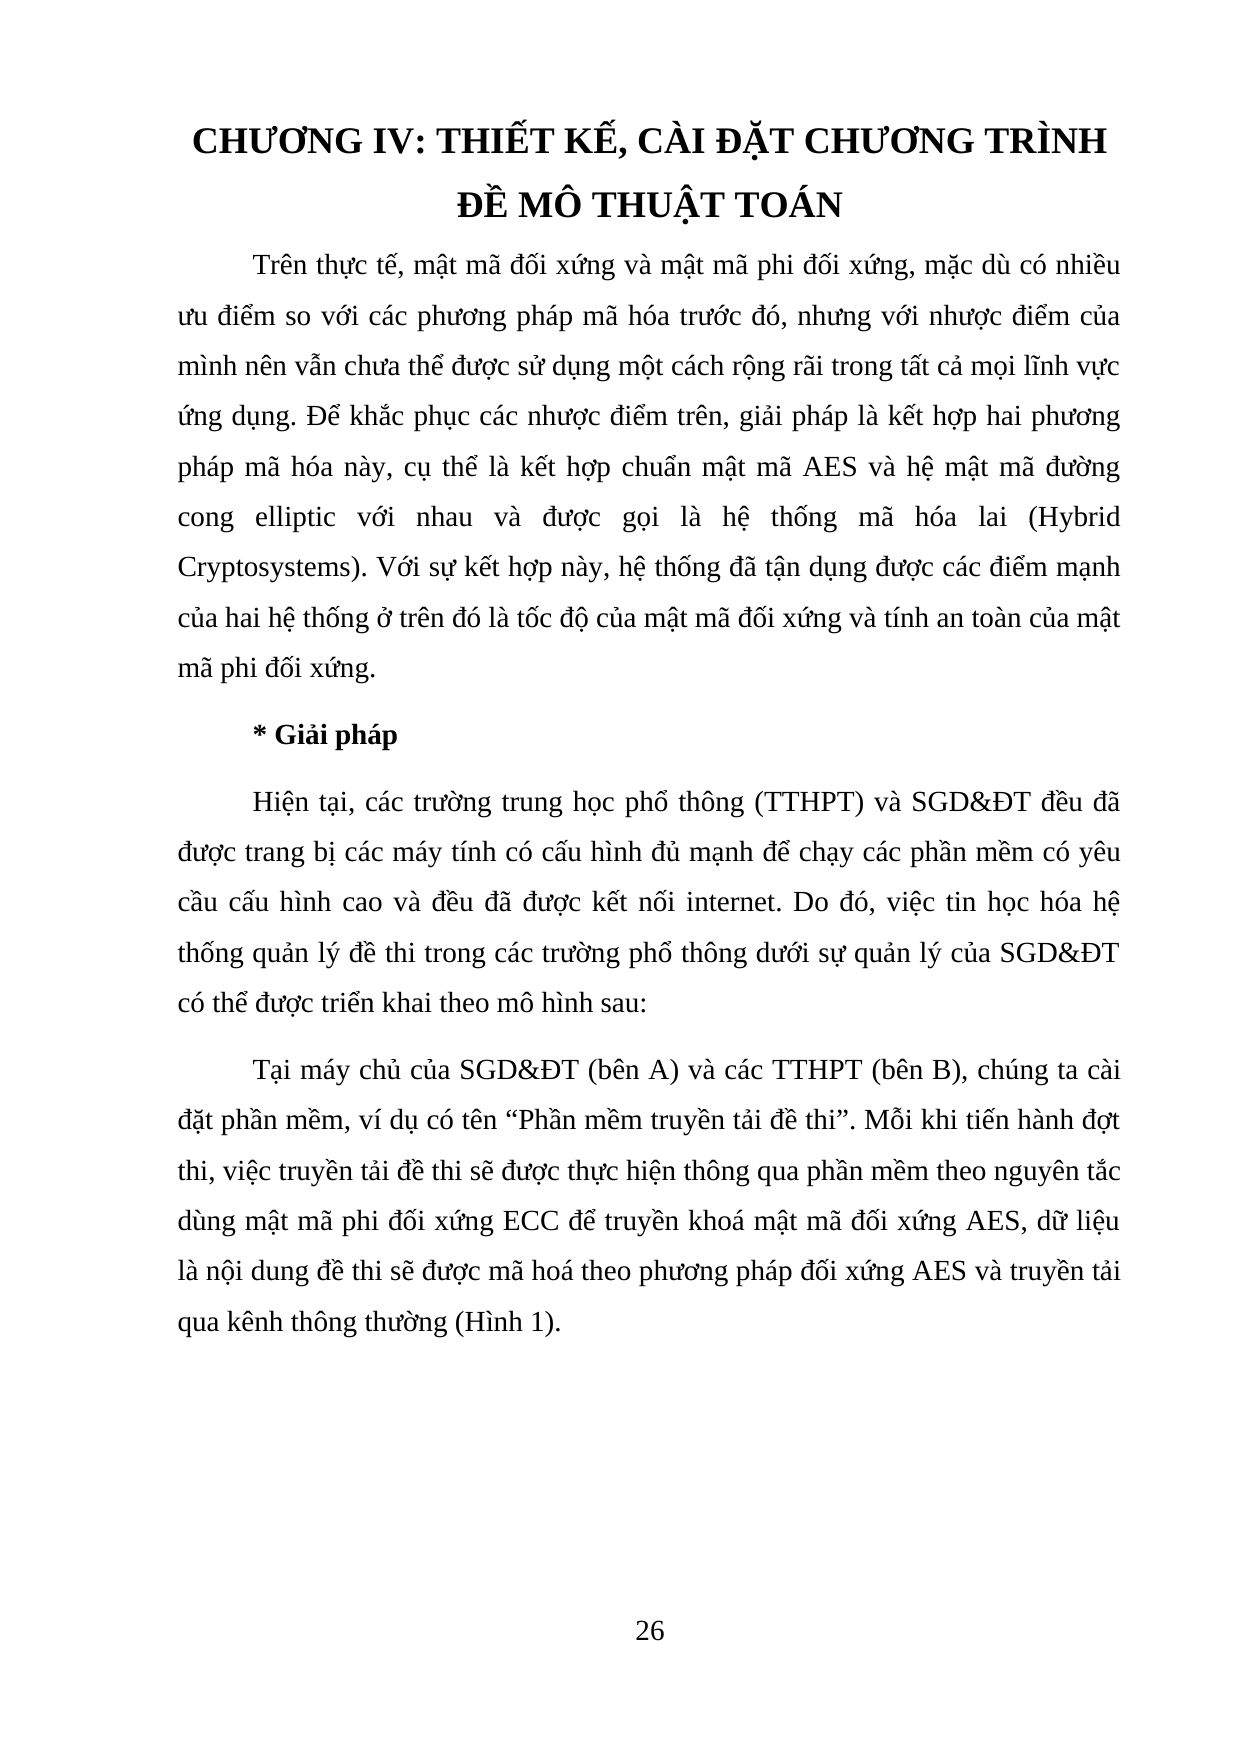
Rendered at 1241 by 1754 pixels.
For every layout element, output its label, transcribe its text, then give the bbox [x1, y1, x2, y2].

text Tại máy chủ của SGD&ĐT (bên A) và các TTHPT (bên B), chúng ta cài đặt phần mềm, ví dụ có tên “Phần mềm truyền tải đề thi”. Mỗi khi tiến hành đợt thi, việc truyền tải đề thi sẽ được thực hiện thông qua phần mềm theo nguyên tắc dùng mật mã phi đối xứng ECC để truyền khoá mật mã đối xứng AES, dữ liệu là nội dung đề thi sẽ được mã hoá theo phương pháp đối xứng AES và truyền tải qua kênh thông thường (Hình 1). [177, 1052, 1122, 1337]
subtitle CHƯƠNG IV: THIẾT KẾ, CÀI ĐẶT CHƯƠNG TRÌNH ĐỀ MÔ THUẬT TOÁN [177, 118, 1122, 226]
text Trên thực tế, mật mã đối xứng và mật mã phi đối xứng, mặc dù có nhiều ưu điểm so với các phương pháp mã hóa trước đó, nhưng với nhược điểm của mình nên vẫn chưa thể được sử dụng một cách rộng rãi trong tất cả mọi lĩnh vực ứng dụng. Để khắc phục các nhược điểm trên, giải pháp là kết hợp hai phương pháp mã hóa này, cụ thể là kết hợp chuẩn mật mã AES và hệ mật mã đường cong elliptic với nhau và được gọi là hệ thống mã hóa lai (Hybrid Cryptosystems). Với sự kết hợp này, hệ thống đã tận dụng được các điểm mạnh của hai hệ thống ở trên đó là tốc độ của mật mã đối xứng và tính an toàn của mật mã phi đối xứng. [177, 247, 1122, 683]
text * Giải pháp [177, 717, 1122, 751]
text Hiện tại, các trường trung học phổ thông (TTHPT) và SGD&ĐT đều đã được trang bị các máy tính có cấu hình đủ mạnh để chạy các phần mềm có yêu cầu cấu hình cao và đều đã được kết nối internet. Do đó, việc tin học hóa hệ thống quản lý đề thi trong các trường phổ thông dưới sự quản lý của SGD&ĐT có thể được triển khai theo mô hình sau: [177, 784, 1122, 1019]
